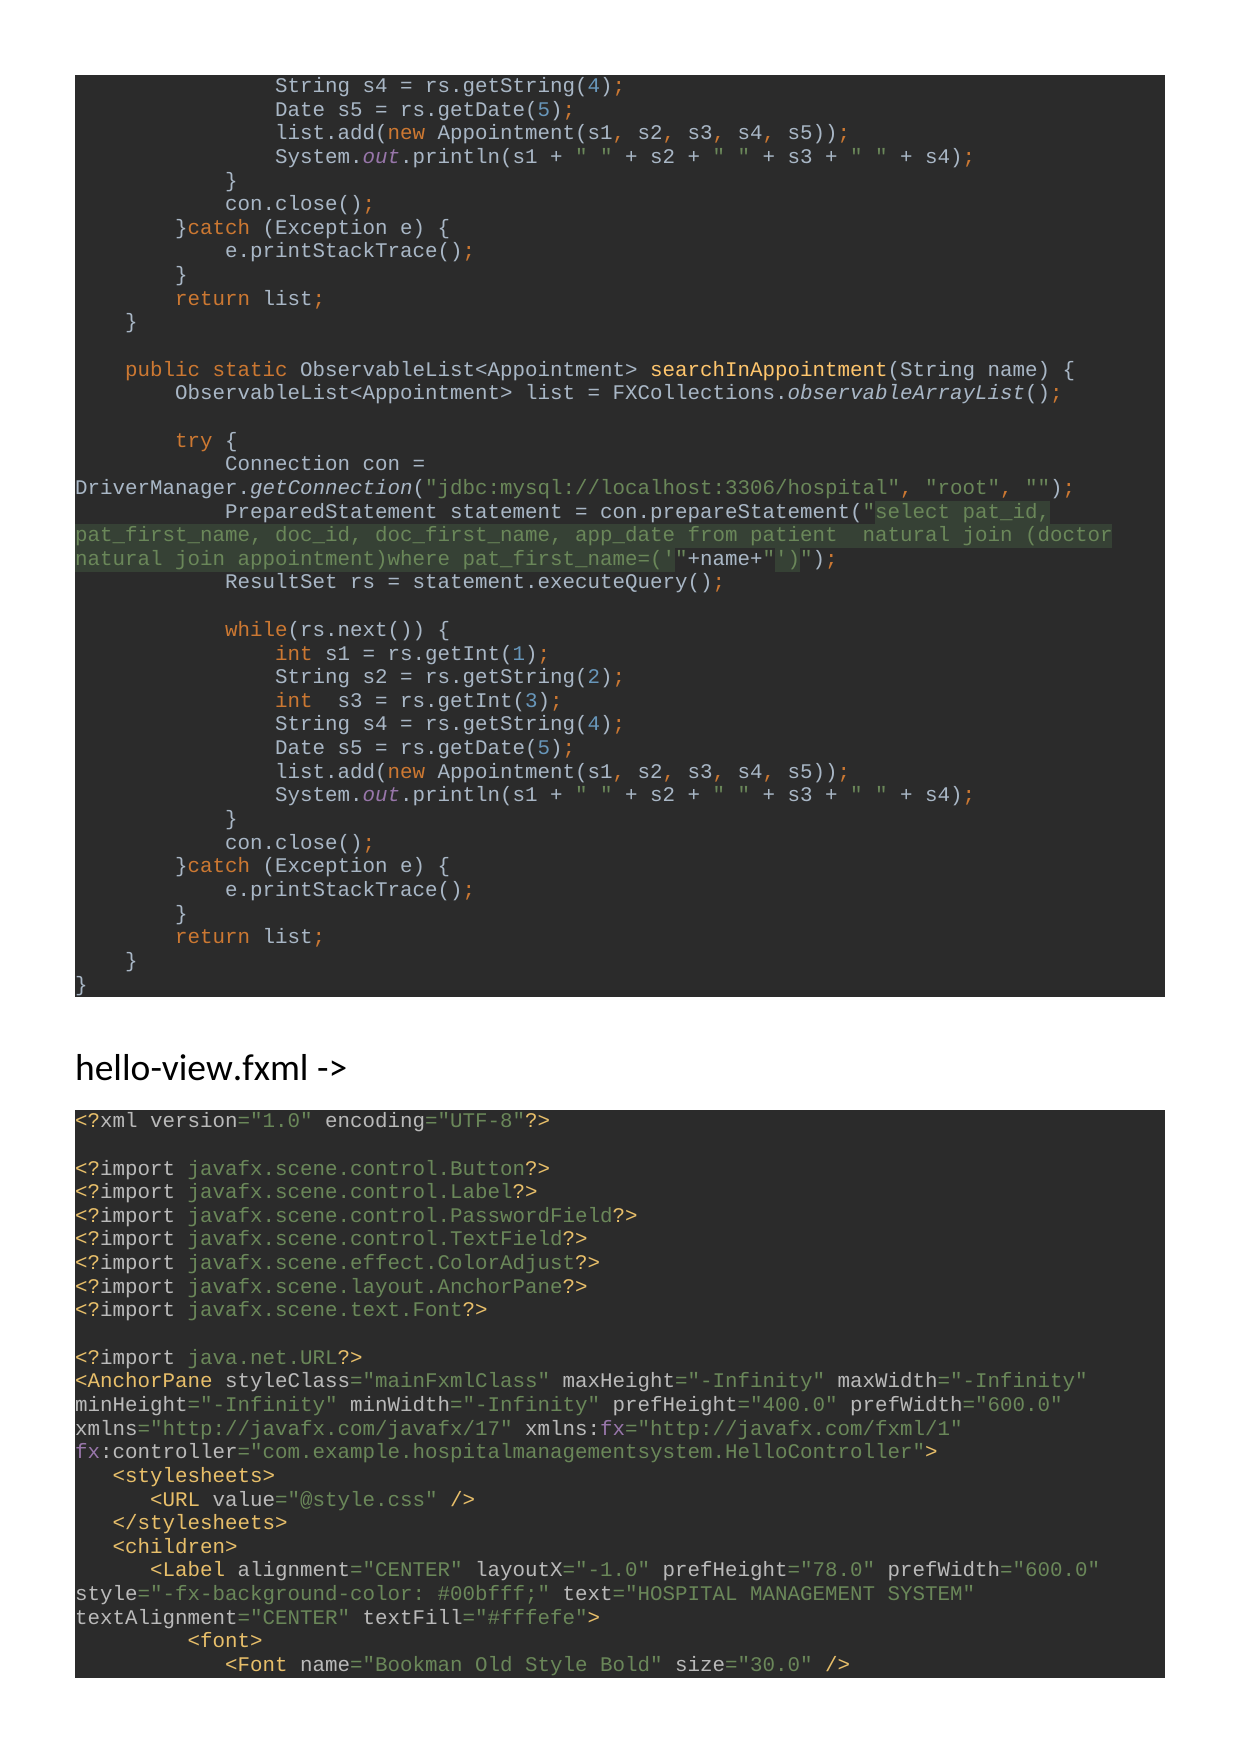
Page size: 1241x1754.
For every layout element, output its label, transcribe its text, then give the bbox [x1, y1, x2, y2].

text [75, 1110, 1165, 1678]
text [75, 75, 1165, 997]
text hello-view.fxml -> [75, 1044, 1165, 1090]
